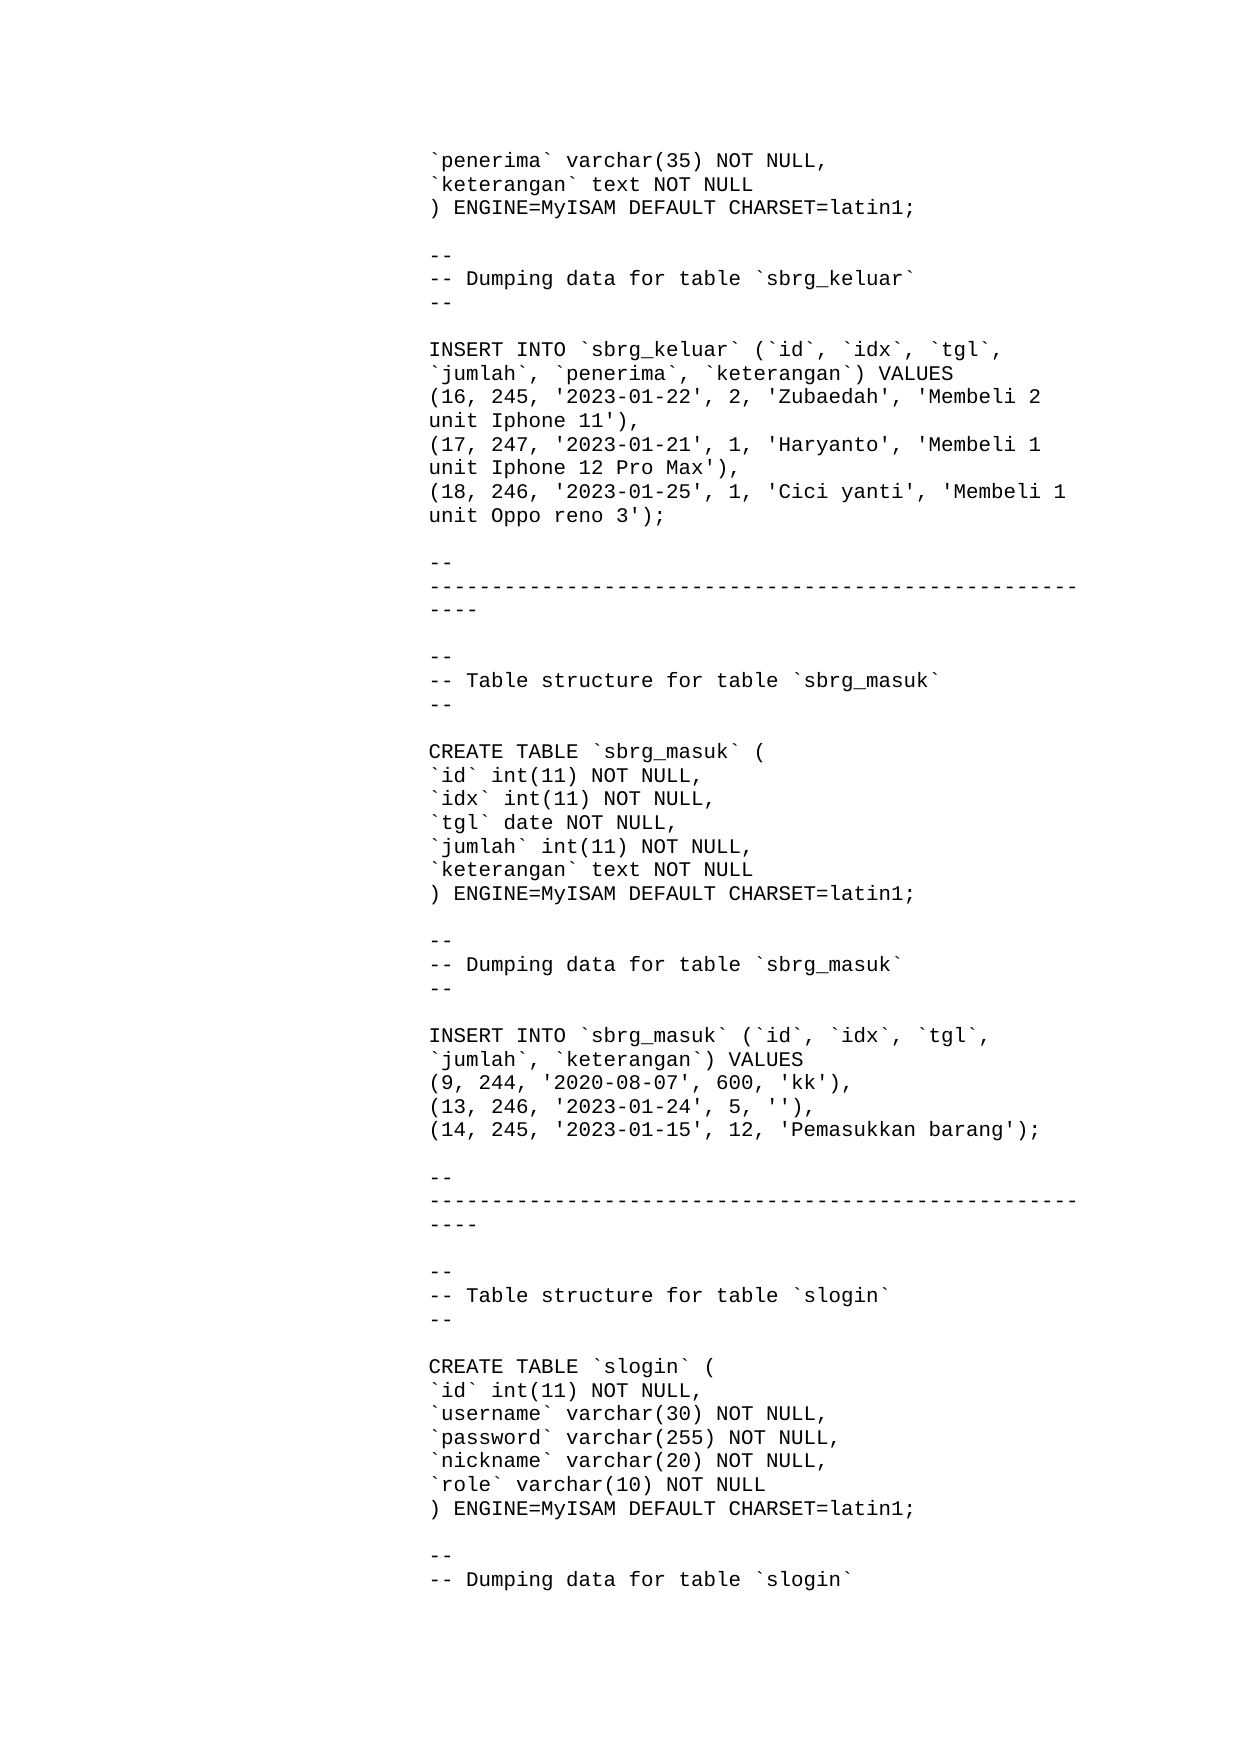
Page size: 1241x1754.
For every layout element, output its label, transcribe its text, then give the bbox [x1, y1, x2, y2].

text -- [428, 978, 1090, 1001]
text -- [428, 930, 1090, 954]
text (18, 246, '2023-01-25', 1, 'Cici yanti', 'Membeli 1 unit Oppo reno 3'); [428, 481, 1090, 528]
text -- [428, 1261, 1090, 1285]
text `nickname` varchar(20) NOT NULL, [428, 1451, 1090, 1474]
text (16, 245, '2023-01-22', 2, 'Zubaedah', 'Membeli 2 unit Iphone 11'), [428, 386, 1090, 434]
text -- Table structure for table `slogin` [428, 1285, 1090, 1309]
text CREATE TABLE `sbrg_masuk` ( [428, 741, 1090, 765]
text -- Dumping data for table `sbrg_keluar` [428, 268, 1090, 292]
text -- -------------------------------------------------------- [428, 1167, 1090, 1238]
text ) ENGINE=MyISAM DEFAULT CHARSET=latin1; [428, 1498, 1090, 1521]
text `penerima` varchar(35) NOT NULL, [428, 150, 1090, 174]
text -- Dumping data for table `sbrg_masuk` [428, 954, 1090, 978]
text -- Dumping data for table `slogin` [428, 1569, 1090, 1592]
text `id` int(11) NOT NULL, [428, 1379, 1090, 1403]
text -- [428, 694, 1090, 717]
text (9, 244, '2020-08-07', 600, 'kk'), [428, 1072, 1090, 1096]
text `id` int(11) NOT NULL, [428, 765, 1090, 788]
text (14, 245, '2023-01-15', 12, 'Pemasukkan barang'); [428, 1119, 1090, 1143]
text INSERT INTO `sbrg_keluar` (`id`, `idx`, `tgl`, `jumlah`, `penerima`, `keterangan`) VALUES [428, 339, 1090, 386]
text -- [428, 244, 1090, 268]
text -- -------------------------------------------------------- [428, 552, 1090, 623]
text CREATE TABLE `slogin` ( [428, 1356, 1090, 1379]
text `role` varchar(10) NOT NULL [428, 1474, 1090, 1498]
text `keterangan` text NOT NULL [428, 859, 1090, 883]
text `password` varchar(255) NOT NULL, [428, 1427, 1090, 1451]
text `username` varchar(30) NOT NULL, [428, 1403, 1090, 1427]
text (17, 247, '2023-01-21', 1, 'Haryanto', 'Membeli 1 unit Iphone 12 Pro Max'), [428, 434, 1090, 481]
text -- [428, 647, 1090, 670]
text `idx` int(11) NOT NULL, [428, 788, 1090, 812]
text ) ENGINE=MyISAM DEFAULT CHARSET=latin1; [428, 197, 1090, 221]
text -- [428, 1545, 1090, 1569]
text -- Table structure for table `sbrg_masuk` [428, 670, 1090, 694]
text -- [428, 292, 1090, 316]
text `keterangan` text NOT NULL [428, 174, 1090, 197]
text (13, 246, '2023-01-24', 5, ''), [428, 1096, 1090, 1119]
text INSERT INTO `sbrg_masuk` (`id`, `idx`, `tgl`, `jumlah`, `keterangan`) VALUES [428, 1025, 1090, 1072]
text -- [428, 1309, 1090, 1332]
text `tgl` date NOT NULL, [428, 812, 1090, 836]
text ) ENGINE=MyISAM DEFAULT CHARSET=latin1; [428, 883, 1090, 907]
text `jumlah` int(11) NOT NULL, [428, 836, 1090, 859]
